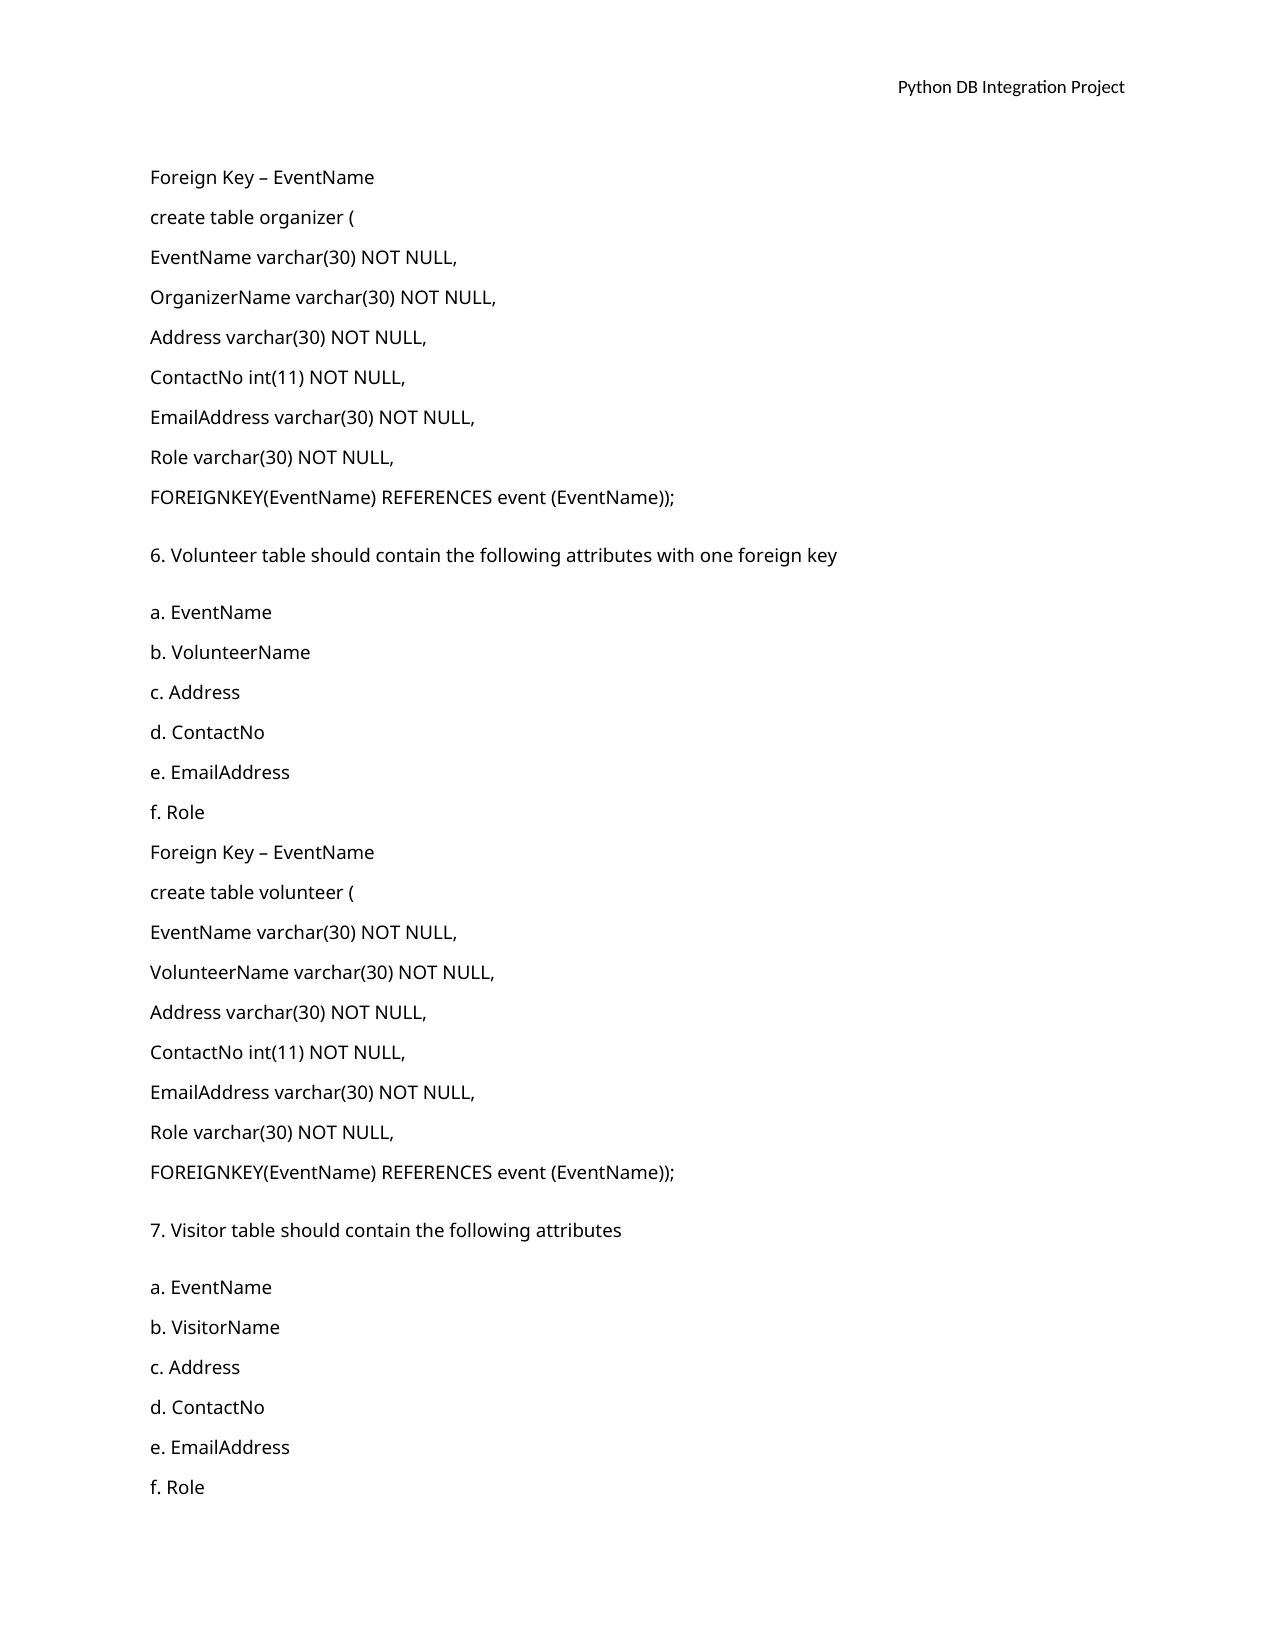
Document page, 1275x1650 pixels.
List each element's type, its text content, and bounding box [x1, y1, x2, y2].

text d. ContactNo [150, 1380, 1125, 1420]
text e. EmailAddress [150, 745, 1125, 785]
text a. EventName [150, 1260, 1125, 1300]
text c. Address [150, 1340, 1125, 1380]
text Foreign Key – EventName [150, 150, 1125, 190]
text f. Role [150, 1460, 1125, 1500]
text e. EmailAddress [150, 1420, 1125, 1460]
text d. ContactNo [150, 705, 1125, 745]
text create table volunteer ( EventName varchar(30) NOT NULL, VolunteerName varchar(30) NOT NULL, Address varchar(30) NOT NULL, ContactNo int(11) NOT NULL, EmailAddress varchar(30) NOT NULL, Role varchar(30) NOT NULL, FOREIGNKEY(EventName) REFERENCES event (EventName)); [150, 865, 1125, 1185]
text 6. Volunteer table should contain the following attributes with one foreign key [150, 527, 1125, 567]
text Foreign Key – EventName [150, 825, 1125, 865]
text b. VisitorName [150, 1300, 1125, 1340]
text a. EventName [150, 585, 1125, 625]
text f. Role [150, 785, 1125, 825]
text c. Address [150, 665, 1125, 705]
text b. VolunteerName [150, 625, 1125, 665]
text create table organizer ( EventName varchar(30) NOT NULL, OrganizerName varchar(30) NOT NULL, Address varchar(30) NOT NULL, ContactNo int(11) NOT NULL, EmailAddress varchar(30) NOT NULL, Role varchar(30) NOT NULL, FOREIGNKEY(EventName) REFERENCES event (EventName)); [150, 190, 1125, 510]
text 7. Visitor table should contain the following attributes [150, 1202, 1125, 1242]
